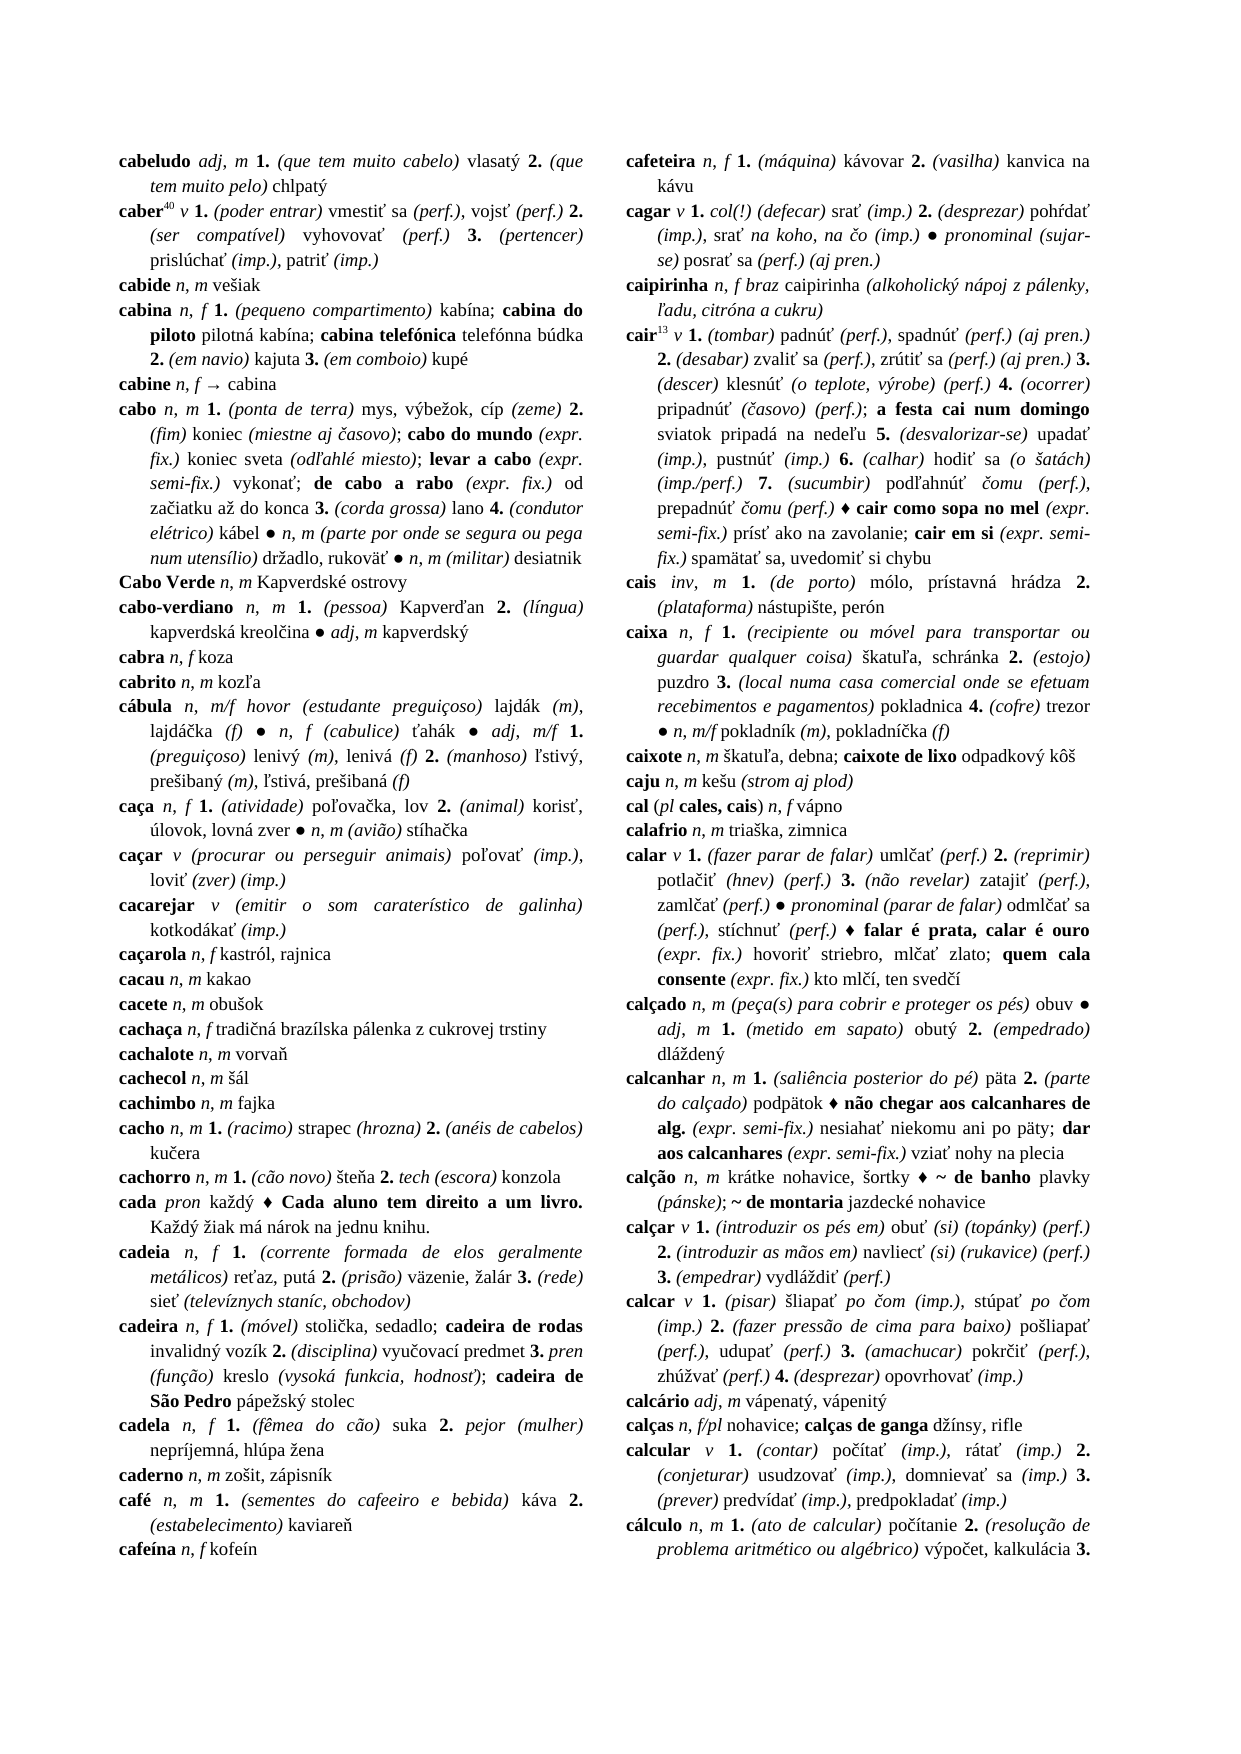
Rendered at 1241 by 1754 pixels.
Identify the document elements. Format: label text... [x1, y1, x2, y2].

text cacete n, m obušok [119, 993, 583, 1014]
text cais inv, m 1. (de porto) mólo, prístavná hrádza 2. (plataforma) nástupište, perón [626, 571, 1090, 618]
text café n, m 1. (sementes do cafeeiro e bebida) káva 2. (estabelecimento) kaviareň [119, 1489, 583, 1535]
text cadeia n, f 1. (corrente formada de elos geralmente metálicos) reťaz, putá 2. (prisão) väzenie, žalár 3. (rede) sieť (televíznych staníc, obchodov) [119, 1241, 583, 1312]
text calcário adj, m vápenatý, vápenitý [626, 1389, 1090, 1411]
text cacarejar v (emitir o som caraterístico de galinha) kotkodákať (imp.) [119, 894, 583, 940]
text caju n, m kešu (strom aj plod) [626, 770, 1090, 791]
text cabine n, f → cabina [119, 373, 583, 395]
text cachimbo n, m fajka [119, 1092, 583, 1114]
text caixote n, m škatuľa, debna; caixote de lixo odpadkový kôš [626, 745, 1090, 767]
text calçado n, m (peça(s) para cobrir e proteger os pés) obuv ● adj, m 1. (metido em sapato) obutý 2. (empedrado) dláždený [626, 993, 1090, 1064]
text cachecol n, m šál [119, 1067, 583, 1089]
text cachaça n, f tradičná brazílska pálenka z cukrovej trstiny [119, 1018, 583, 1039]
text calçar v 1. (introduzir os pés em) obuť (si) (topánky) (perf.) 2. (introduzir as mãos em) navliecť (si) (rukavice) (perf.) 3. (empedrar) vydláždiť (perf.) [626, 1216, 1090, 1287]
text cafeína n, f kofeín [119, 1538, 583, 1560]
text cacho n, m 1. (racimo) strapec (hrozna) 2. (anéis de cabelos) kučera [119, 1117, 583, 1163]
text cagar v 1. col(!) (defecar) srať (imp.) 2. (desprezar) pohŕdať (imp.), srať na koho, na čo (imp.) ● pronominal (sujar-se) posrať sa (perf.) (aj pren.) [626, 199, 1090, 271]
text caixa n, f 1. (recipiente ou móvel para transportar ou guardar qualquer coisa) škatuľa, schránka 2. (estojo) puzdro 3. (local numa casa comercial onde se efetuam recebimentos e pagamentos) pokladnica 4. (cofre) trezor ● n, m/f pokladník (m), pokladníčka (f) [626, 621, 1090, 742]
text cabo n, m 1. (ponta de terra) mys, výbežok, cíp (zeme) 2. (fim) koniec (miestne aj časovo); cabo do mundo (expr. fix.) koniec sveta (odľahlé miesto); levar a cabo (expr. semi-fix.) vykonať; de cabo a rabo (expr. fix.) od začiatku až do konca 3. (corda grossa) lano 4. (condutor elétrico) kábel ● n, m (parte por onde se segura ou pega num utensílio) držadlo, rukoväť ● n, m (militar) desiatnik [119, 398, 583, 568]
text cair13 v 1. (tombar) padnúť (perf.), spadnúť (perf.) (aj pren.) 2. (desabar) zvaliť sa (perf.), zrútiť sa (perf.) (aj pren.) 3. (descer) klesnúť (o teplote, výrobe) (perf.) 4. (ocorrer) pripadnúť (časovo) (perf.); a festa cai num domingo sviatok pripadá na nedeľu 5. (desvalorizar-se) upadať (imp.), pustnúť (imp.) 6. (calhar) hodiť sa (o šatách) (imp./perf.) 7. (sucumbir) podľahnúť čomu (perf.), prepadnúť čomu (perf.) ♦ cair como sopa no mel (expr. semi-fix.) prísť ako na zavolanie; cair em si (expr. semi-fix.) spamätať sa, uvedomiť si chybu [626, 323, 1090, 568]
text cabrito n, m kozľa [119, 671, 583, 692]
text Cabo Verde n, m Kapverdské ostrovy [119, 571, 583, 593]
text cabeludo adj, m 1. (que tem muito cabelo) vlasatý 2. (que tem muito pelo) chlpatý [119, 150, 583, 196]
text calcular v 1. (contar) počítať (imp.), rátať (imp.) 2. (conjeturar) usudzovať (imp.), domnievať sa (imp.) 3. (prever) predvídať (imp.), predpokladať (imp.) [626, 1439, 1090, 1510]
text caçarola n, f kastról, rajnica [119, 943, 583, 965]
text caber40 v 1. (poder entrar) vmestiť sa (perf.), vojsť (perf.) 2. (ser compatível) vyhovovať (perf.) 3. (pertencer) prislúchať (imp.), patriť (imp.) [119, 199, 583, 271]
text calafrio n, m triaška, zimnica [626, 819, 1090, 841]
text caça n, f 1. (atividade) poľovačka, lov 2. (animal) korisť, úlovok, lovná zver ● n, m (avião) stíhačka [119, 794, 583, 841]
text cachalote n, m vorvaň [119, 1042, 583, 1064]
text cacau n, m kakao [119, 968, 583, 990]
text cabide n, m vešiak [119, 274, 583, 296]
text caçar v (procurar ou perseguir animais) poľovať (imp.), loviť (zver) (imp.) [119, 844, 583, 891]
text cadela n, f 1. (fêmea do cão) suka 2. pejor (mulher) nepríjemná, hlúpa žena [119, 1414, 583, 1461]
text caipirinha n, f braz caipirinha (alkoholický nápoj z pálenky, ľadu, citróna a cukru) [626, 274, 1090, 320]
text caderno n, m zošit, zápisník [119, 1464, 583, 1486]
text cabina n, f 1. (pequeno compartimento) kabína; cabina do piloto pilotná kabína; cabina telefónica telefónna búdka 2. (em navio) kajuta 3. (em comboio) kupé [119, 299, 583, 370]
text cal (pl cales, cais) n, f vápno [626, 794, 1090, 816]
text calcar v 1. (pisar) šliapať po čom (imp.), stúpať po čom (imp.) 2. (fazer pressão de cima para baixo) pošliapať (perf.), udupať (perf.) 3. (amachucar) pokrčiť (perf.), zhúžvať (perf.) 4. (desprezar) opovrhovať (imp.) [626, 1290, 1090, 1386]
text cafeteira n, f 1. (máquina) kávovar 2. (vasilha) kanvica na kávu [626, 150, 1090, 196]
text cadeira n, f 1. (móvel) stolička, sedadlo; cadeira de rodas invalidný vozík 2. (disciplina) vyučovací predmet 3. pren (função) kreslo (vysoká funkcia, hodnosť); cadeira de São Pedro pápežský stolec [119, 1315, 583, 1411]
text cabo-verdiano n, m 1. (pessoa) Kapverďan 2. (língua) kapverdská kreolčina ● adj, m kapverdský [119, 596, 583, 643]
text cábula n, m/f hovor (estudante preguiçoso) lajdák (m), lajdáčka (f) ● n, f (cabulice) ťahák ● adj, m/f 1. (preguiçoso) lenivý (m), lenivá (f) 2. (manhoso) ľstivý, prešibaný (m), ľstivá, prešibaná (f) [119, 695, 583, 791]
text cabra n, f koza [119, 646, 583, 667]
text calças n, f/pl nohavice; calças de ganga džínsy, rifle [626, 1414, 1090, 1436]
text cachorro n, m 1. (cão novo) šteňa 2. tech (escora) konzola [119, 1166, 583, 1188]
text calar v 1. (fazer parar de falar) umlčať (perf.) 2. (reprimir) potlačiť (hnev) (perf.) 3. (não revelar) zatajiť (perf.), zamlčať (perf.) ● pronominal (parar de falar) odmlčať sa (perf.), stíchnuť (perf.) ♦ falar é prata, calar é ouro (expr. fix.) hovoriť striebro, mlčať zlato; quem cala consente (expr. fix.) kto mlčí, ten svedčí [626, 844, 1090, 990]
text cada pron každý ♦ Cada aluno tem direito a um livro. Každý žiak má nárok na jednu knihu. [119, 1191, 583, 1238]
text calção n, m krátke nohavice, šortky ♦ ~ de banho plavky (pánske); ~ de montaria jazdecké nohavice [626, 1166, 1090, 1213]
text calcanhar n, m 1. (saliência posterior do pé) päta 2. (parte do calçado) podpätok ♦ não chegar aos calcanhares de alg. (expr. semi-fix.) nesiahať niekomu ani po päty; dar aos calcanhares (expr. semi-fix.) vziať nohy na plecia [626, 1067, 1090, 1163]
